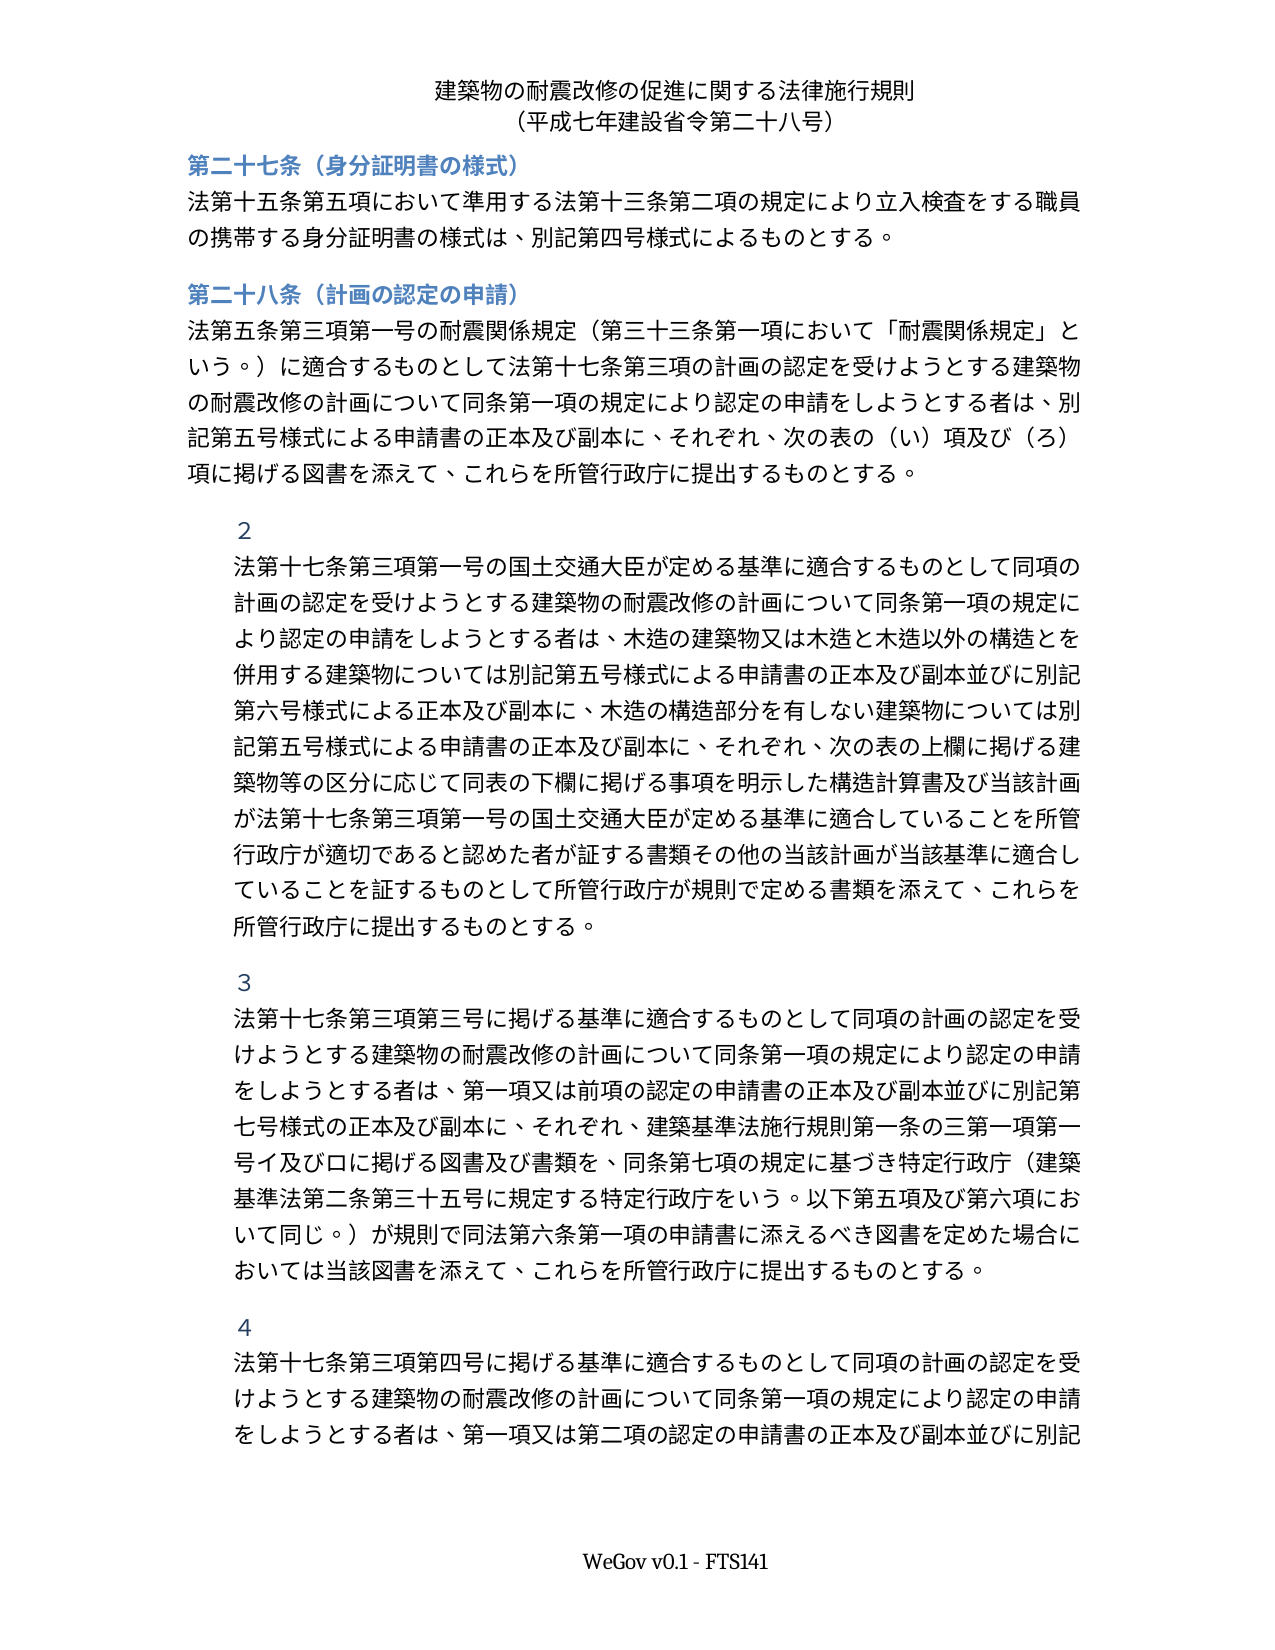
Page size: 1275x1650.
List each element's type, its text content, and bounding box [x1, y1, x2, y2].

subtitle ３ [233, 967, 1087, 998]
subtitle 第二十七条（身分証明書の様式） [187, 150, 1087, 181]
subtitle ４ [233, 1311, 1087, 1343]
subtitle ２ [233, 515, 1087, 546]
text 法第十七条第三項第一号の国土交通大臣が定める基準に適合するものとして同項の計画の認定を受けようとする建築物の耐震改修の計画について同条第一項の規定により認定の申請をしようとする者は、木造の建築物又は木造と木造以外の構造とを併用する建築物については別記第五号様式による申請書の正本及び副本並びに別記第六号様式による正本及び副本に、木造の構造部分を有しない建築物については別記第五号様式による申請書の正本及び副本に、それぞれ、次の表の上欄に掲げる建築物等の区分に応じて同表の下欄に掲げる事項を明示した構造計算書及び当該計画が法第十七条第三項第一号の国土交通大臣が定める基準に適合していることを所管行政庁が適切であると認めた者が証する書類その他の当該計画が当該基準に適合していることを証するものとして所管行政庁が規則で定める書類を添えて、これらを所管行政庁に提出するものとする。 [233, 551, 1087, 942]
text 法第十五条第五項において準用する法第十三条第二項の規定により立入検査をする職員の携帯する身分証明書の様式は、別記第四号様式によるものとする。 [187, 186, 1087, 253]
subtitle 第二十八条（計画の認定の申請） [187, 279, 1087, 310]
text 法第十七条第三項第三号に掲げる基準に適合するものとして同項の計画の認定を受けようとする建築物の耐震改修の計画について同条第一項の規定により認定の申請をしようとする者は、第一項又は前項の認定の申請書の正本及び副本並びに別記第七号様式の正本及び副本に、それぞれ、建築基準法施行規則第一条の三第一項第一号イ及びロに掲げる図書及び書類を、同条第七項の規定に基づき特定行政庁（建築基準法第二条第三十五号に規定する特定行政庁をいう。以下第五項及び第六項において同じ。）が規則で同法第六条第一項の申請書に添えるべき図書を定めた場合においては当該図書を添えて、これらを所管行政庁に提出するものとする。 [233, 1003, 1087, 1286]
text 法第五条第三項第一号の耐震関係規定（第三十三条第一項において「耐震関係規定」という。）に適合するものとして法第十七条第三項の計画の認定を受けようとする建築物の耐震改修の計画について同条第一項の規定により認定の申請をしようとする者は、別記第五号様式による申請書の正本及び副本に、それぞれ、次の表の（い）項及び（ろ）項に掲げる図書を添えて、これらを所管行政庁に提出するものとする。 [187, 314, 1087, 489]
